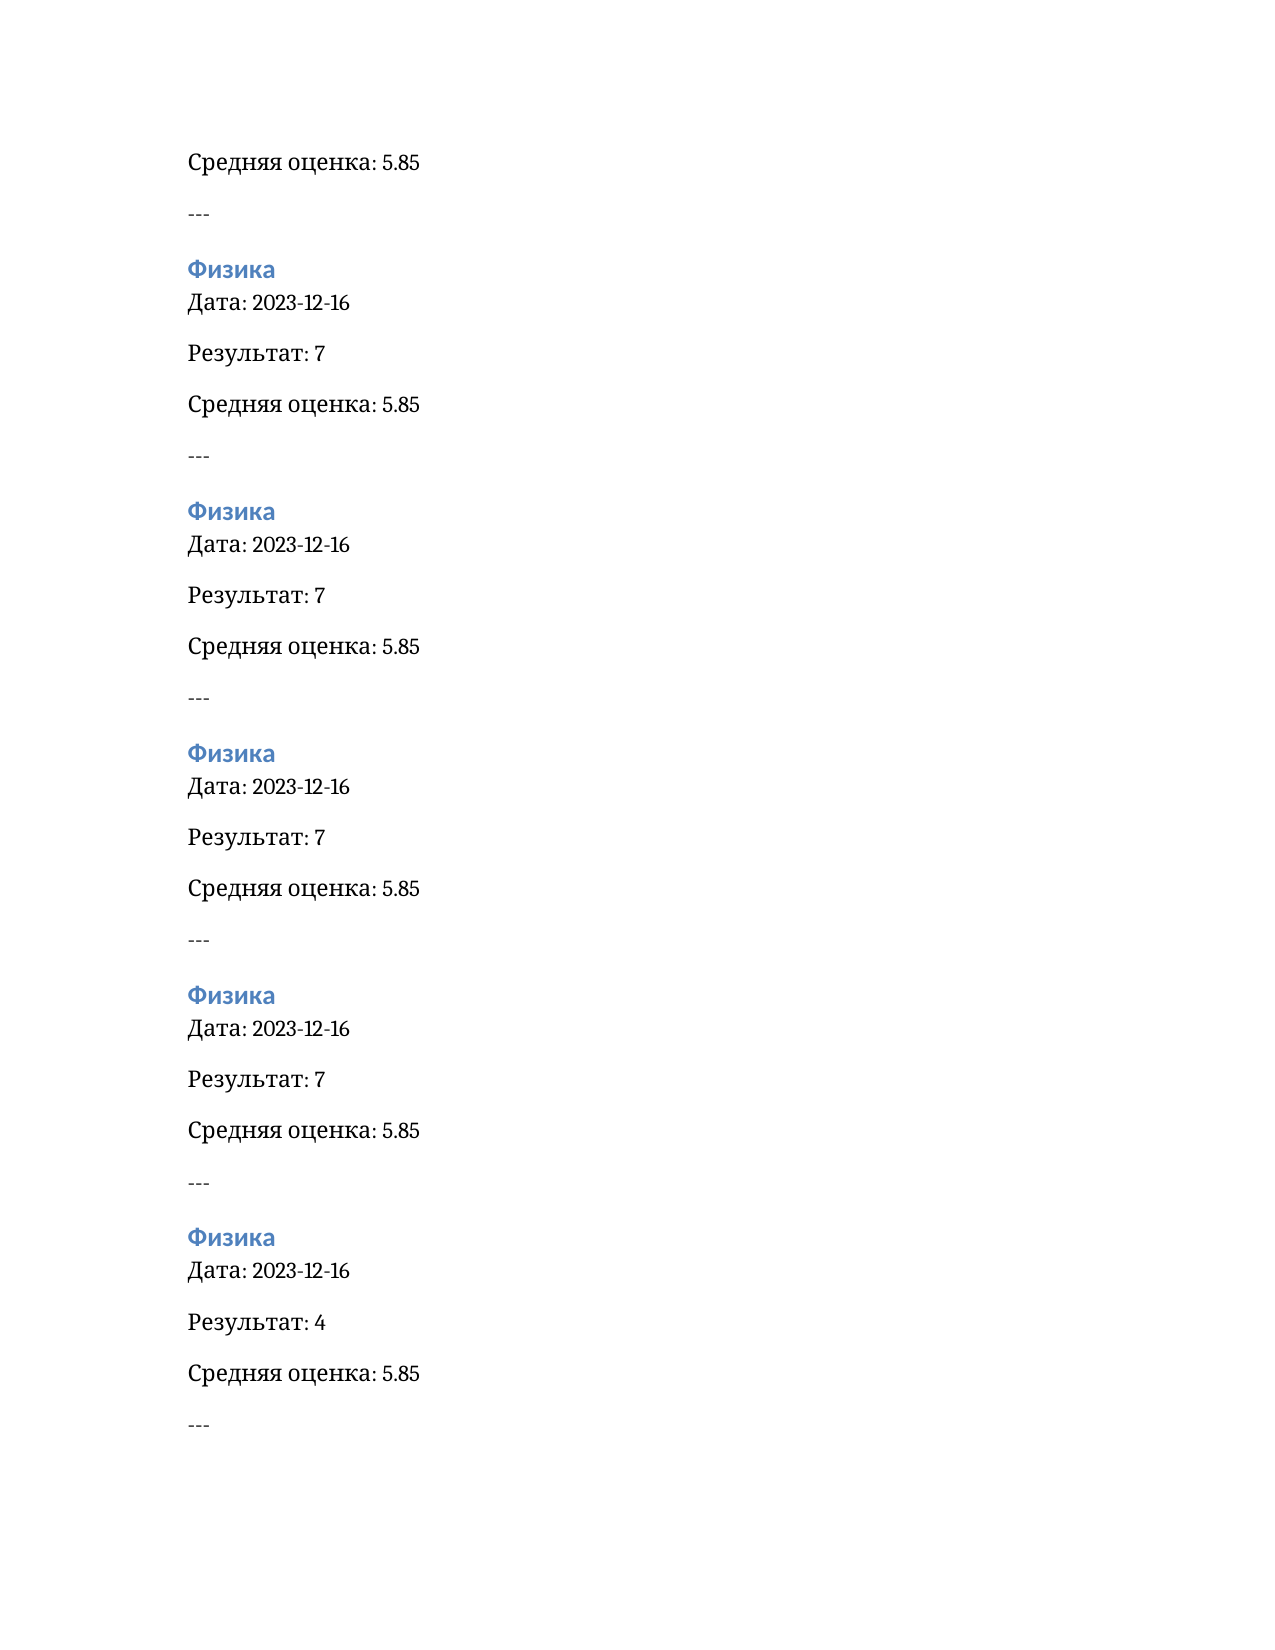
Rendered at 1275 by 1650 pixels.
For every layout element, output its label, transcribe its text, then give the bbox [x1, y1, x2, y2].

text --- [187, 1411, 1087, 1438]
text Результат: 7 [187, 1067, 1087, 1094]
text Дата: 2023-12-16 [187, 532, 1087, 558]
text --- [187, 443, 1087, 469]
text Средняя оценка: 5.85 [187, 1360, 1087, 1387]
subtitle Физика [187, 252, 1087, 285]
text Результат: 7 [187, 341, 1087, 367]
text Средняя оценка: 5.85 [187, 876, 1087, 903]
text Результат: 7 [187, 825, 1087, 852]
text --- [187, 201, 1087, 227]
text Дата: 2023-12-16 [187, 1258, 1087, 1285]
text Дата: 2023-12-16 [187, 774, 1087, 801]
subtitle Физика [187, 1220, 1087, 1253]
subtitle Физика [187, 494, 1087, 527]
text Средняя оценка: 5.85 [187, 150, 1087, 176]
subtitle Физика [187, 978, 1087, 1011]
text --- [187, 1169, 1087, 1196]
text Результат: 7 [187, 583, 1087, 609]
text Средняя оценка: 5.85 [187, 392, 1087, 418]
text Дата: 2023-12-16 [187, 290, 1087, 316]
text --- [187, 685, 1087, 712]
text Результат: 4 [187, 1309, 1087, 1336]
text Средняя оценка: 5.85 [187, 634, 1087, 661]
text Средняя оценка: 5.85 [187, 1118, 1087, 1145]
subtitle Физика [187, 736, 1087, 769]
text Дата: 2023-12-16 [187, 1016, 1087, 1043]
text --- [187, 927, 1087, 954]
